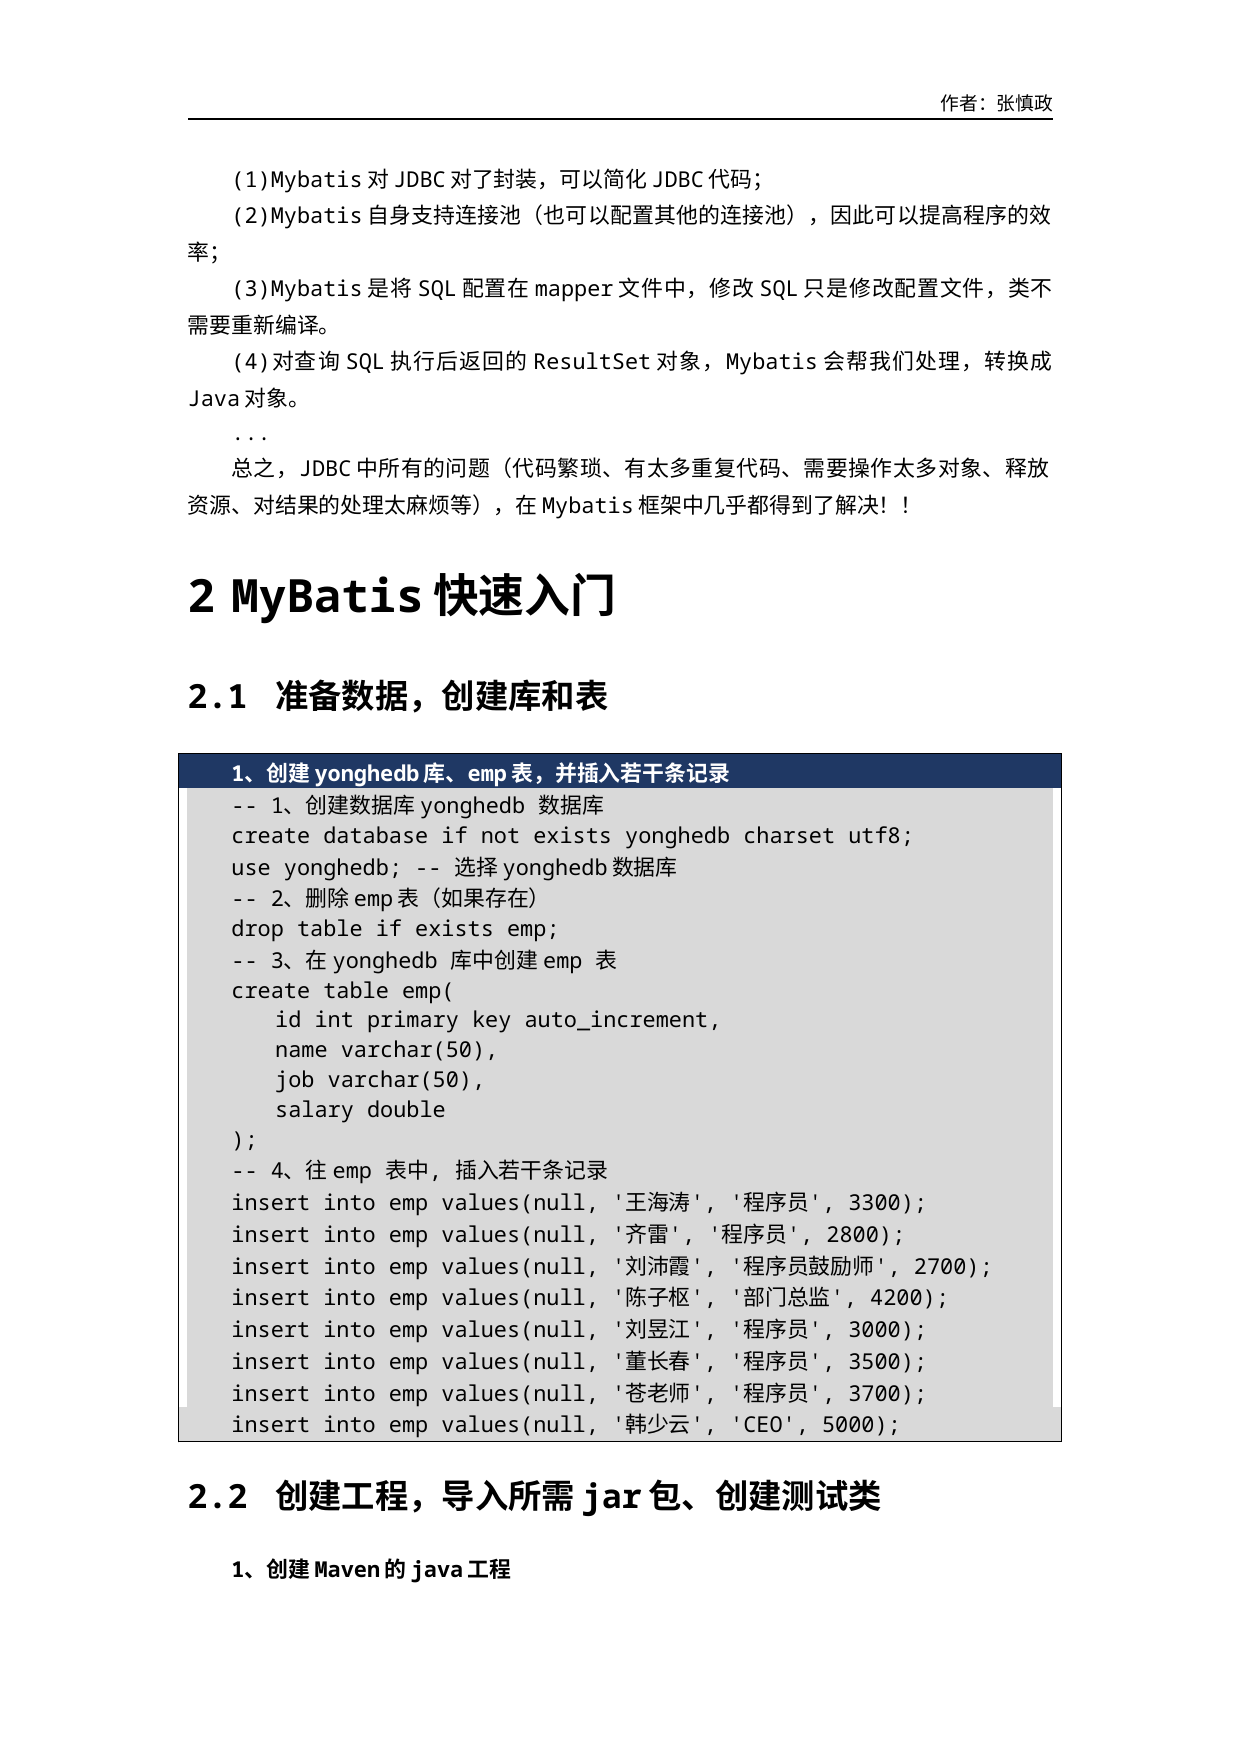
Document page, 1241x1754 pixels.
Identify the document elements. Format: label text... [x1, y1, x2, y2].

text -- 1、创建数据库 yonghedb 数据库 [187, 788, 1053, 820]
text use yonghedb; -- 选择yonghedb数据库 [187, 849, 1053, 881]
text drop table if exists emp; [187, 913, 1053, 943]
subtitle MyBatis快速入门 [187, 559, 1053, 626]
text insert into emp values(null, '刘昱江', '程序员', 3000); [187, 1312, 1053, 1344]
text 1、创建yonghedb库、emp表，并插入若干条记录 [179, 754, 1061, 788]
text insert into emp values(null, '刘沛霞', '程序员鼓励师', 2700); [187, 1249, 1053, 1280]
text id int primary key auto_increment, [187, 1004, 1053, 1034]
text 总之，JDBC中所有的问题（代码繁琐、有太多重复代码、需要操作太多对象、释放资源、对结果的处理太麻烦等），在Mybatis框架中几乎都得到了解决！！ [187, 451, 1053, 519]
text -- 2、删除emp表（如果存在） [187, 881, 1053, 913]
text salary double [187, 1094, 1053, 1123]
text ); [187, 1123, 1053, 1153]
subtitle 准备数据，创建库和表 [187, 670, 1053, 719]
text -- 3、在 yonghedb 库中创建 emp 表 [187, 943, 1053, 974]
text insert into emp values(null, '苍老师', '程序员', 3700); [187, 1376, 1053, 1404]
text ... [187, 417, 1053, 447]
text insert into emp values(null, '齐雷', '程序员', 2800); [187, 1217, 1053, 1249]
text -- 4、往 emp 表中, 插入若干条记录 [187, 1153, 1053, 1185]
text (2)Mybatis自身支持连接池（也可以配置其他的连接池），因此可以提高程序的效率； [187, 198, 1053, 267]
text 1、创建Maven的java工程 [187, 1552, 1053, 1584]
text job varchar(50), [187, 1064, 1053, 1094]
text (1)Mybatis对JDBC对了封装，可以简化JDBC代码； [187, 162, 1053, 194]
text insert into emp values(null, '韩少云', 'CEO', 5000); [179, 1404, 1061, 1441]
text insert into emp values(null, '陈子枢', '部门总监', 4200); [187, 1280, 1053, 1312]
subtitle 创建工程，导入所需jar包、创建测试类 [187, 1469, 1053, 1518]
text insert into emp values(null, '王海涛', '程序员', 3300); [187, 1185, 1053, 1217]
text create database if not exists yonghedb charset utf8; [187, 820, 1053, 849]
text name varchar(50), [187, 1034, 1053, 1064]
text create table emp( [187, 974, 1053, 1004]
text (3)Mybatis是将SQL配置在mapper文件中，修改SQL只是修改配置文件，类不需要重新编译。 [187, 271, 1053, 339]
text insert into emp values(null, '董长春', '程序员', 3500); [187, 1344, 1053, 1376]
text (4)对查询SQL执行后返回的ResultSet对象，Mybatis会帮我们处理，转换成Java对象。 [187, 344, 1053, 412]
